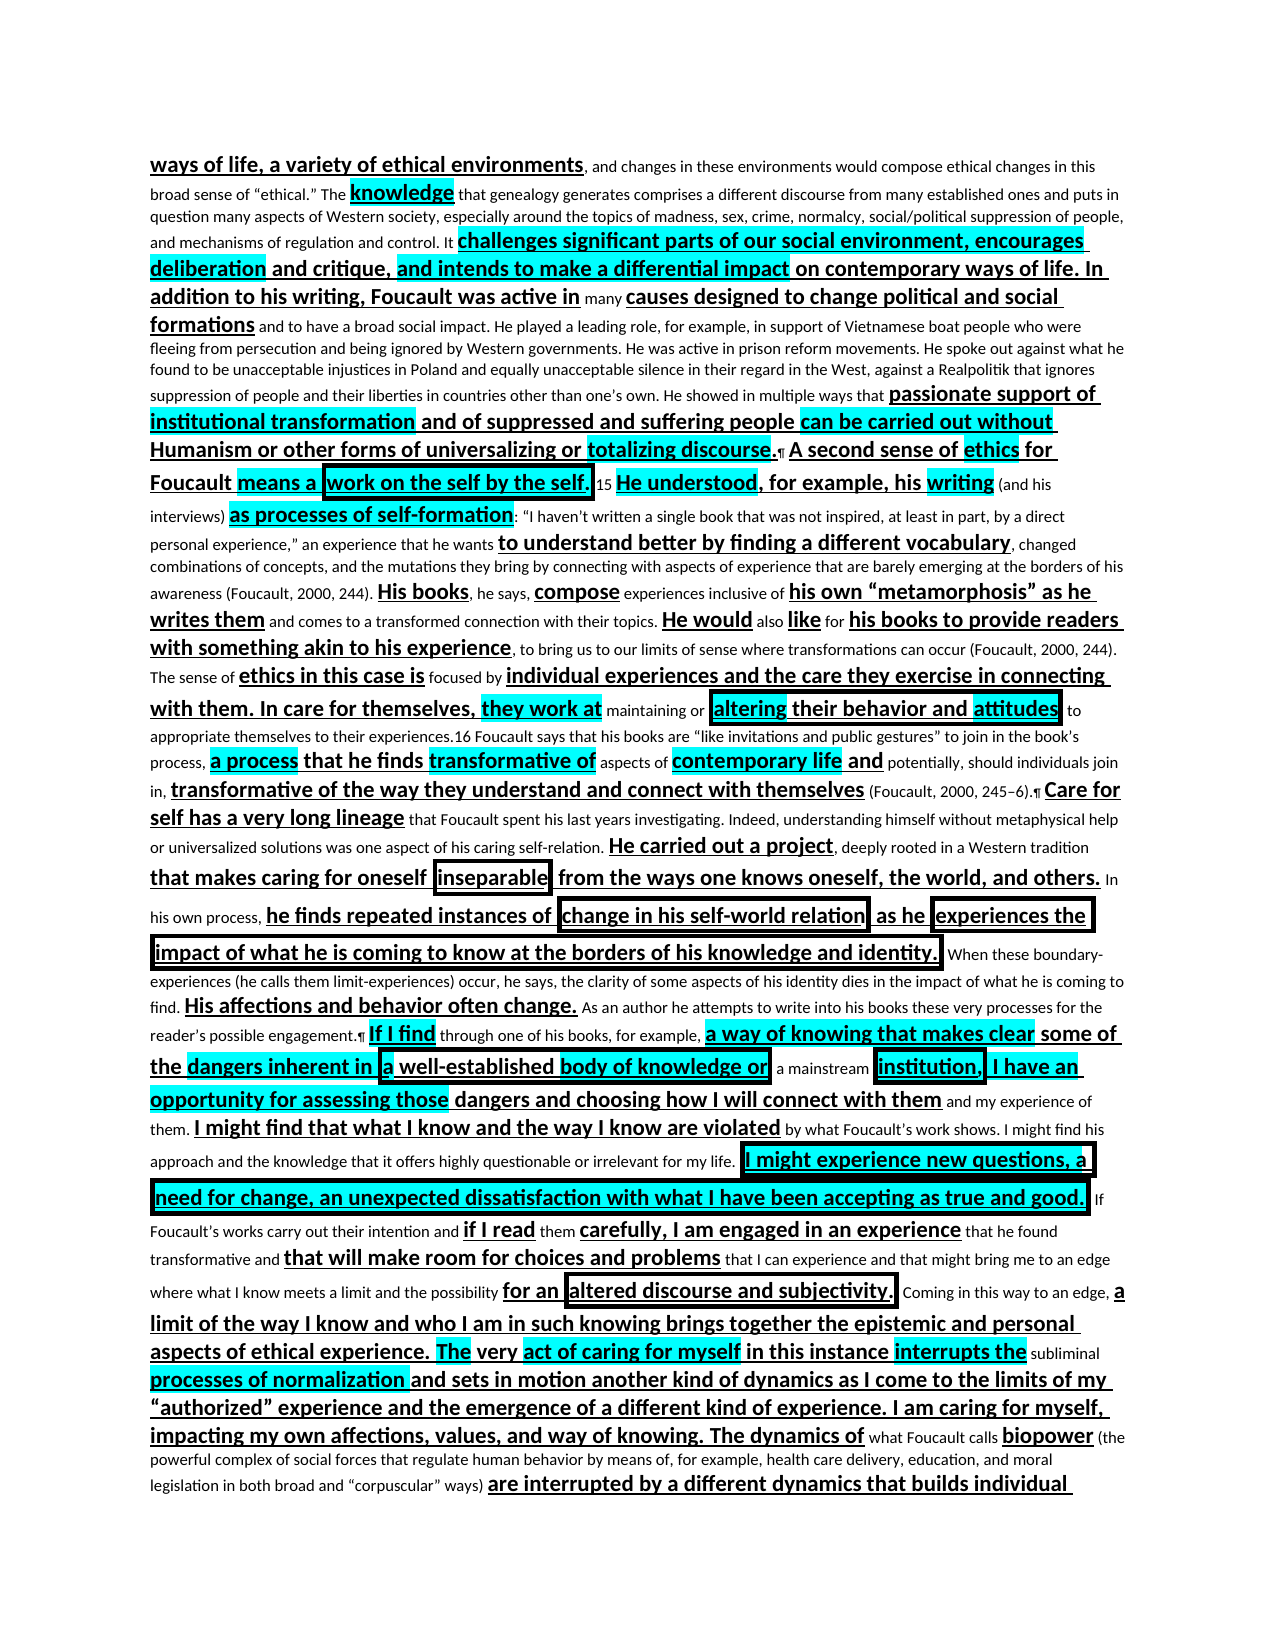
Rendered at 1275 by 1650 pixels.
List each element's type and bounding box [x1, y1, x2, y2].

text [150, 150, 1125, 1497]
